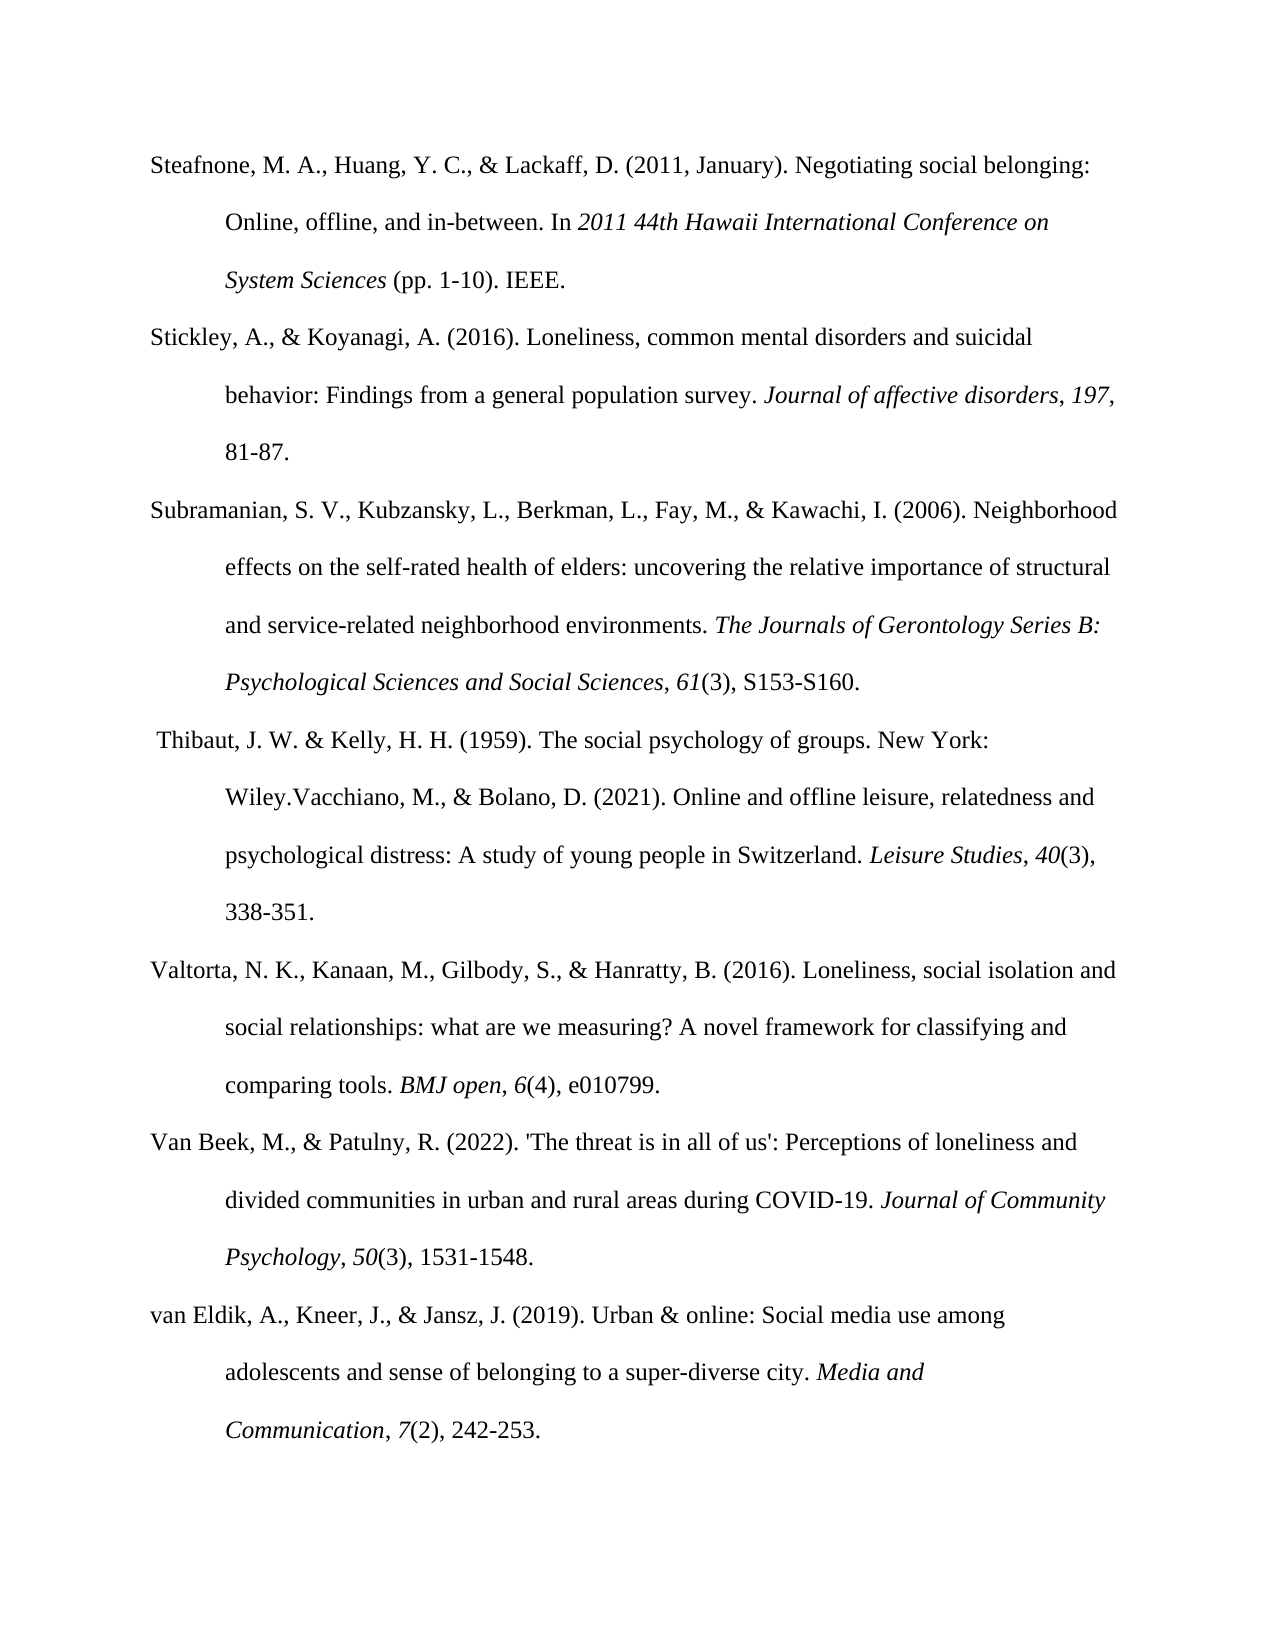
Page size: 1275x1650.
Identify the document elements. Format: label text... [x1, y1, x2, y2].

text Steafnone, M. A., Huang, Y. C., & Lackaff, D. (2011, January). Negotiating social belonging: Online, offline, and in-between. In 2011 44th Hawaii International Conference on System Sciences (pp. 1-10). IEEE. [150, 150, 1125, 294]
text Thibaut, J. W. & Kelly, H. H. (1959). The social psychology of groups. New York: Wiley.Vacchiano, M., & Bolano, D. (2021). Online and offline leisure, relatedness and psychological distress: A study of young people in Switzerland. Leisure Studies, 40(3), 338-351. [150, 725, 1125, 926]
text Stickley, A., & Koyanagi, A. (2016). Loneliness, common mental disorders and suicidal behavior: Findings from a general population survey. Journal of affective disorders, 197, 81-87. [150, 322, 1125, 466]
text Valtorta, N. K., Kanaan, M., Gilbody, S., & Hanratty, B. (2016). Loneliness, social isolation and social relationships: what are we measuring? A novel framework for classifying and comparing tools. BMJ open, 6(4), e010799. [150, 955, 1125, 1099]
text Van Beek, M., & Patulny, R. (2022). 'The threat is in all of us': Perceptions of loneliness and divided communities in urban and rural areas during COVID‐19. Journal of Community Psychology, 50(3), 1531-1548. [150, 1127, 1125, 1271]
text van Eldik, A., Kneer, J., & Jansz, J. (2019). Urban & online: Social media use among adolescents and sense of belonging to a super-diverse city. Media and Communication, 7(2), 242-253. [150, 1300, 1125, 1444]
text Subramanian, S. V., Kubzansky, L., Berkman, L., Fay, M., & Kawachi, I. (2006). Neighborhood effects on the self-rated health of elders: uncovering the relative importance of structural and service-related neighborhood environments. The Journals of Gerontology Series B: Psychological Sciences and Social Sciences, 61(3), S153-S160. [150, 495, 1125, 696]
